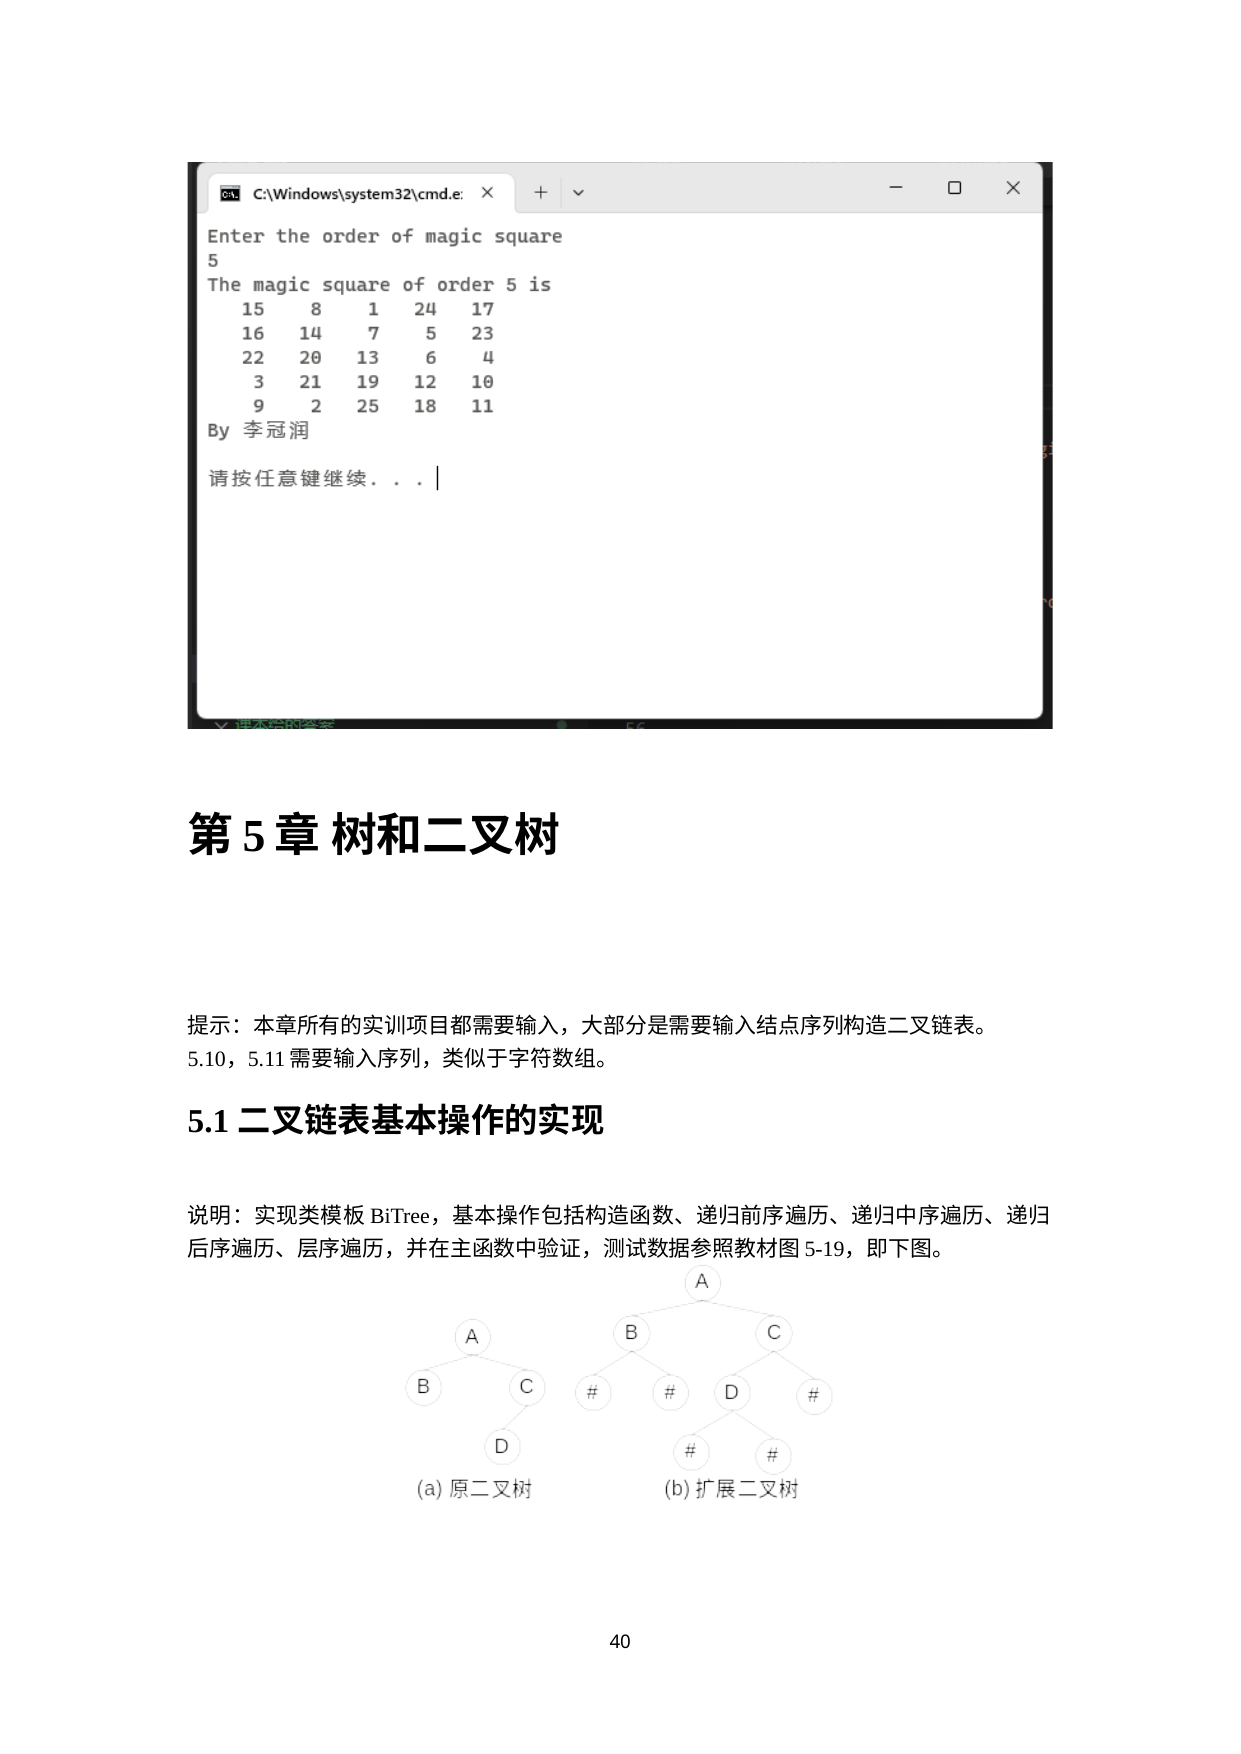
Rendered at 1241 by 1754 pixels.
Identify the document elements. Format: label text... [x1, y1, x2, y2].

picture [187, 162, 1053, 729]
text 5.10，5.11需要输入序列，类似于字符数组。 [187, 1040, 1053, 1073]
text 说明：实现类模板BiTree，基本操作包括构造函数、递归前序遍历、递归中序遍历、递归后序遍历、层序遍历，并在主函数中验证，测试数据参照教材图5-19，即下图。 [187, 1198, 1053, 1263]
subtitle 5.1 二叉链表基本操作的实现 [187, 1085, 1053, 1150]
subtitle 第5章 树和二叉树 [187, 782, 1053, 880]
text 提示：本章所有的实训项目都需要输入，大部分是需要输入结点序列构造二叉链表。 [187, 1008, 1053, 1040]
